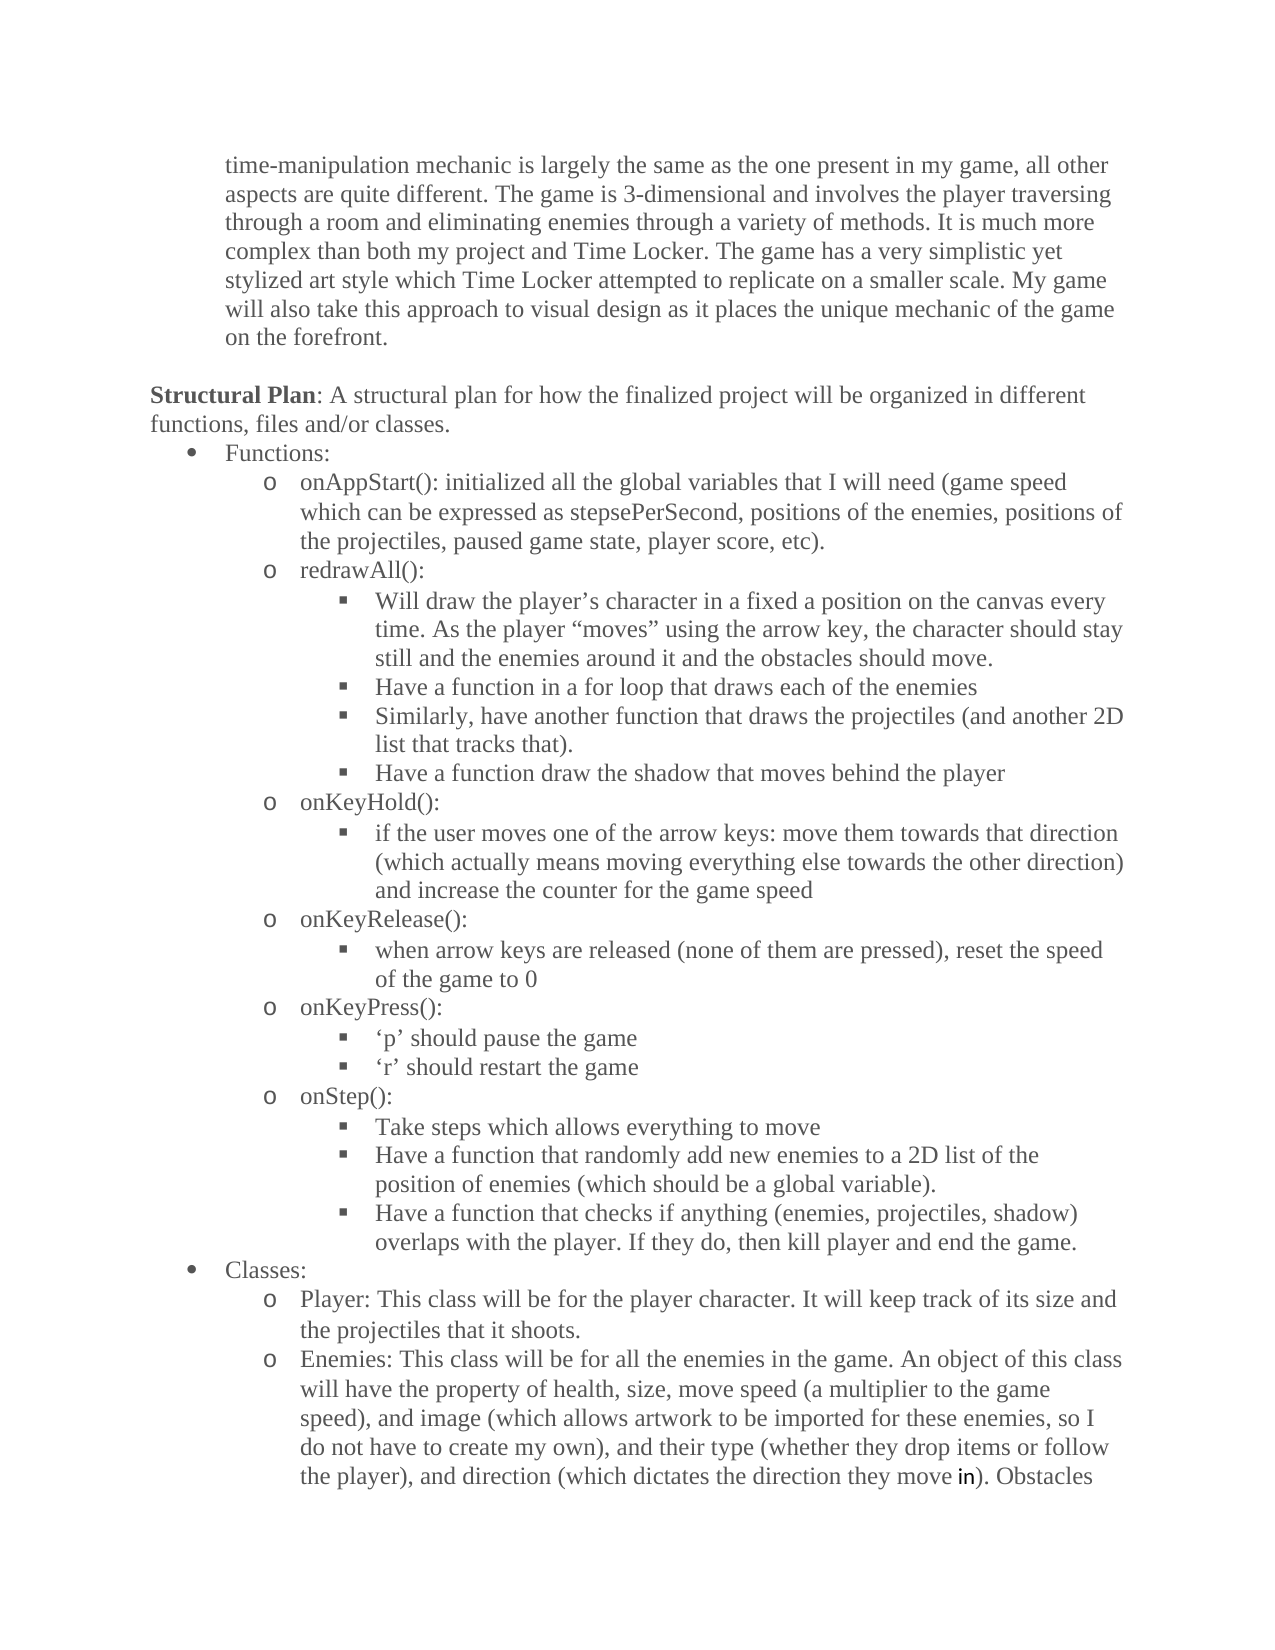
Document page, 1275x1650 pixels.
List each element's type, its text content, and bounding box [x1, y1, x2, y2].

text Structural Plan: A structural plan for how the finalized project will be organized in different functions, files and/or classes. [150, 380, 1125, 438]
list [262, 1344, 1125, 1490]
list Have a function that checks if anything (enemies, projectiles, shadow) overlaps with the player. If they do, then kill player and end the game. [337, 1198, 1125, 1255]
list onStep(): [262, 1081, 1125, 1112]
list Similarly, have another function that draws the projectiles (and another 2D list that tracks that). [337, 701, 1125, 758]
list Functions: [187, 438, 1125, 467]
list onKeyRelease(): [262, 904, 1125, 935]
list Will draw the player’s character in a fixed a position on the canvas every time. As the player “moves” using the arrow key, the character should stay still and the enemies around it and the obstacles should move. [337, 586, 1125, 672]
list Take steps which allows everything to move [337, 1112, 1125, 1140]
list onKeyHold(): [262, 787, 1125, 818]
list if the user moves one of the arrow keys: move them towards that direction (which actually means moving everything else towards the other direction) and increase the counter for the game speed [337, 818, 1125, 904]
list onAppStart(): initialized all the global variables that I will need (game speed which can be expressed as stepsePerSecond, positions of the enemies, positions of the projectiles, paused game state, player score, etc). [262, 467, 1125, 555]
list Have a function draw the shadow that moves behind the player [337, 758, 1125, 787]
list when arrow keys are released (none of them are pressed), reset the speed of the game to 0 [337, 935, 1125, 992]
list Classes: [187, 1255, 1125, 1284]
list ‘r’ should restart the game [337, 1052, 1125, 1081]
list Have a function in a for loop that draws each of the enemies [337, 672, 1125, 701]
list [187, 150, 1125, 351]
list Player: This class will be for the player character. It will keep track of its size and the projectiles that it shoots. [262, 1284, 1125, 1344]
list ‘p’ should pause the game [337, 1023, 1125, 1052]
list onKeyPress(): [262, 992, 1125, 1023]
list redrawAll(): [262, 555, 1125, 586]
list Have a function that randomly add new enemies to a 2D list of the position of enemies (which should be a global variable). [337, 1140, 1125, 1198]
